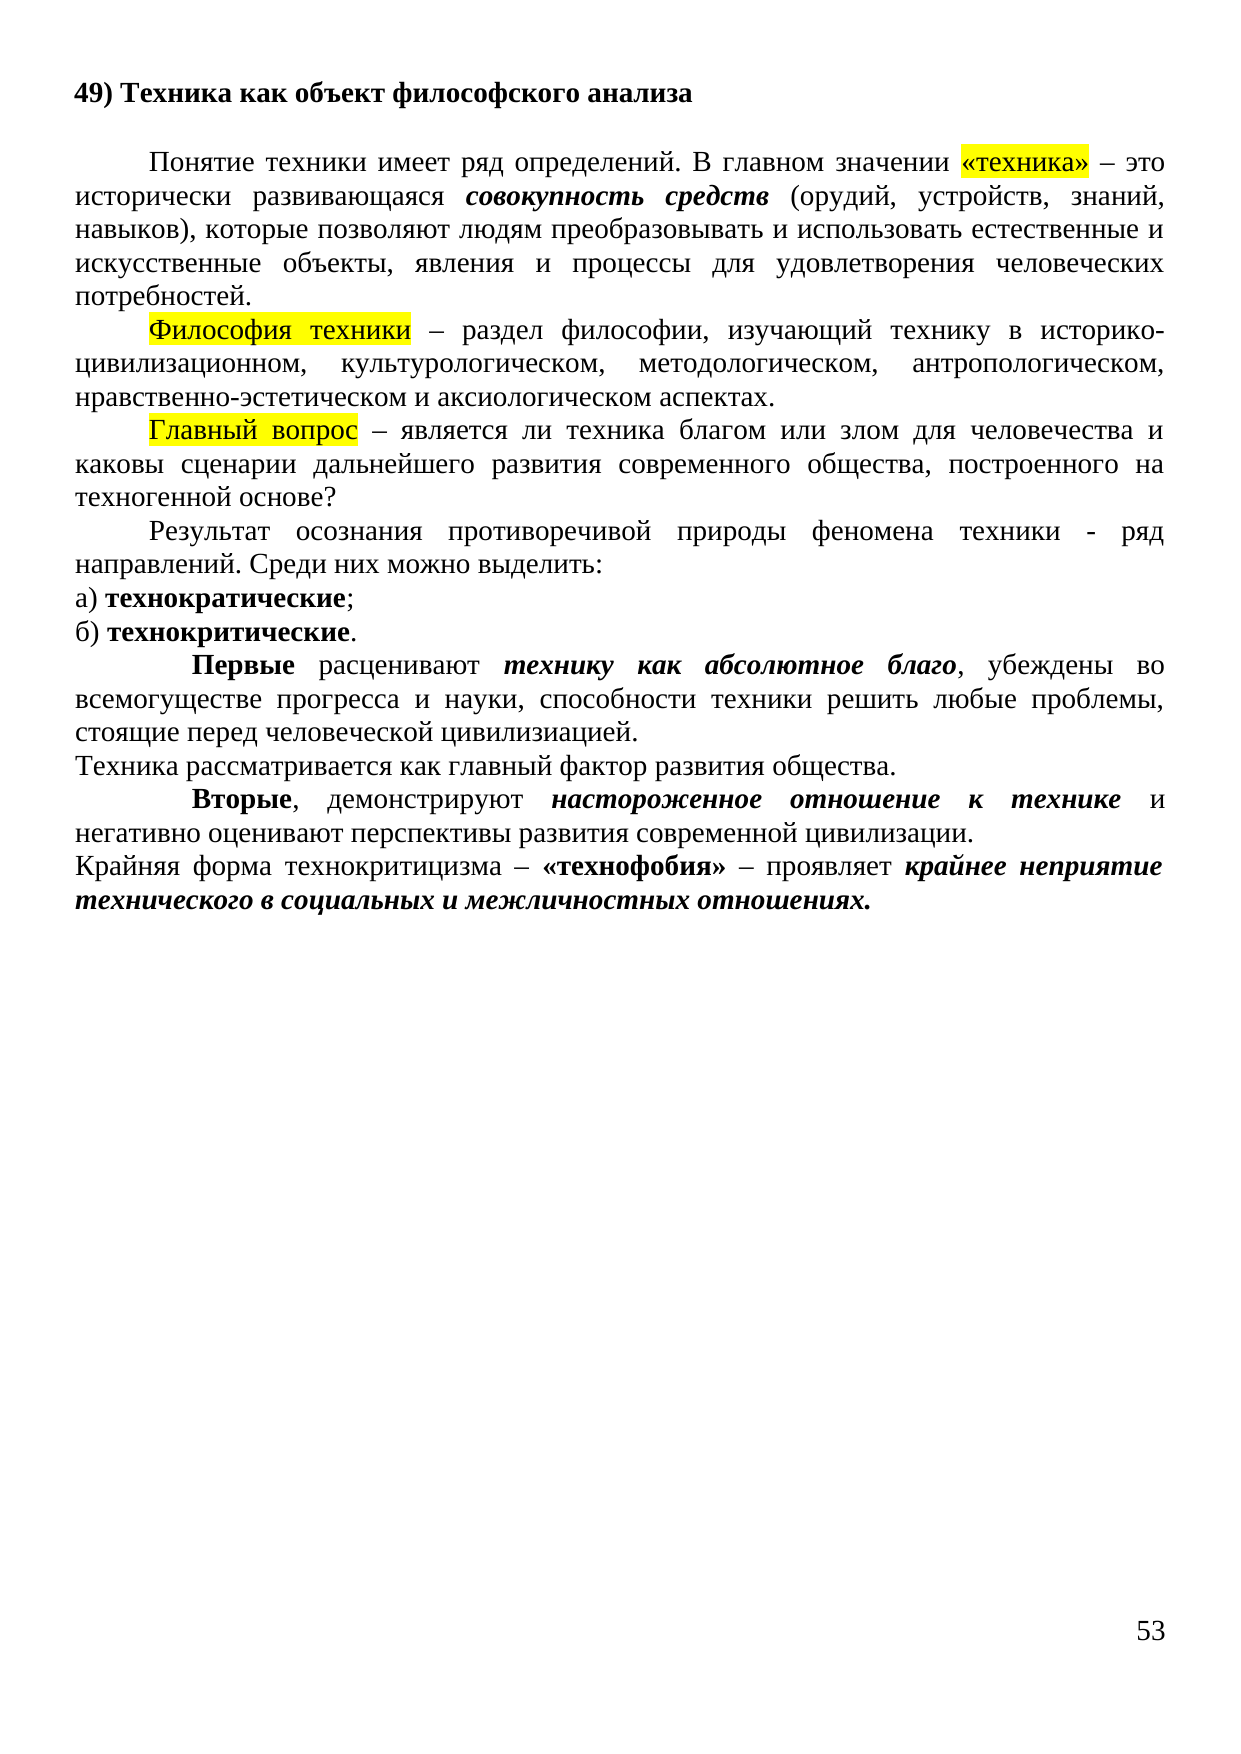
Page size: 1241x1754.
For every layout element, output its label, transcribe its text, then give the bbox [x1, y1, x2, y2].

text Крайняя форма технокритицизма – «технофобия» – проявляет крайнее неприятие технического в социальных и межличностных отношениях. [75, 848, 1165, 916]
text Главный вопрос – является ли техника благом или злом для человечества и каковы сценарии дальнейшего развития современного общества, построенного на техногенной основе? [75, 412, 1165, 513]
text Результат осознания противоречивой природы феномена техники - ряд направлений. Среди них можно выделить: [75, 513, 1165, 580]
text Понятие техники имеет ряд определений. В главном значении «техника» – это исторически развивающаяся совокупность средств (орудий, устройств, знаний, навыков), которые позволяют людям преобразовывать и использовать естественные и искусственные объекты, явления и процессы для удовлетворения человеческих потребностей. [75, 144, 1165, 312]
text Философия техники – раздел философии, изучающий технику в историко-цивилизационном, культурологическом, методологическом, антропологическом, нравственно-эстетическом и аксиологическом аспектах. [75, 312, 1165, 412]
subtitle 49) Техника как объект философского анализа [74, 75, 1165, 108]
text а) технократические; [75, 580, 1165, 614]
text б) технокритические. [75, 614, 1165, 647]
text Техника рассматривается как главный фактор развития общества. [75, 748, 1165, 781]
text Вторые, демонстрируют настороженное отношение к технике и негативно оценивают перспективы развития современной цивилизации. [75, 781, 1165, 848]
text Первые расценивают технику как абсолютное благо, убеждены во всемогуществе прогресса и науки, способности техники решить любые проблемы, стоящие перед человеческой цивилизиацией. [75, 647, 1165, 748]
